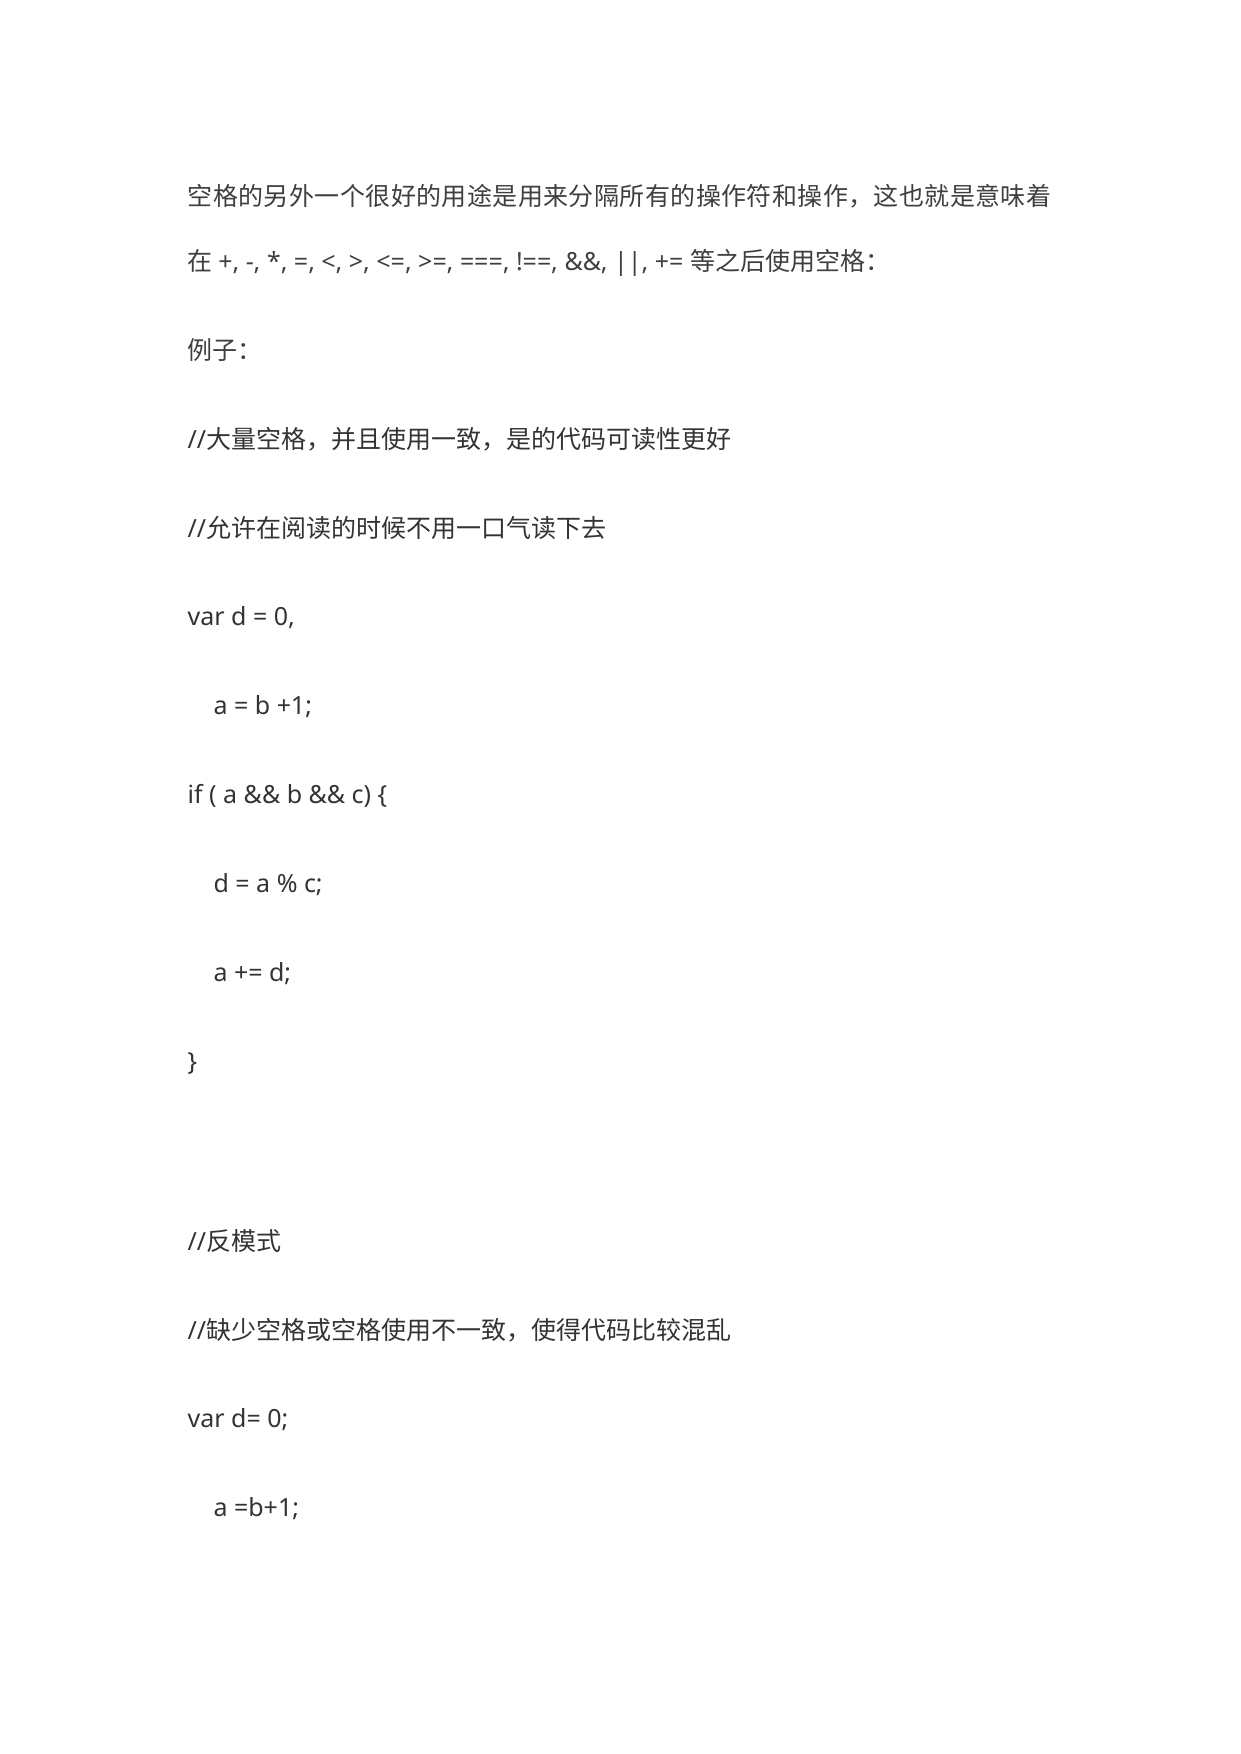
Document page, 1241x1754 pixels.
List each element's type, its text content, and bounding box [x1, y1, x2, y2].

text a =b+1; [187, 1474, 1053, 1539]
text 例子： [187, 316, 1053, 381]
text var d= 0; [187, 1385, 1053, 1450]
text a = b +1; [187, 672, 1053, 737]
text 空格的另外一个很好的用途是用来分隔所有的操作符和操作，这也就是意味着在 +, -, *, =, <, >, <=, >=, ===, !==, &&, ||, += 等之后使用空格： [187, 162, 1053, 292]
text } [187, 1028, 1053, 1093]
text if ( a && b && c) { [187, 761, 1053, 826]
text //允许在阅读的时候不用一口气读下去 [187, 494, 1053, 559]
text a += d; [187, 939, 1053, 1004]
text //缺少空格或空格使用不一致，使得代码比较混乱 [187, 1296, 1053, 1361]
text //反模式 [187, 1207, 1053, 1272]
text //大量空格，并且使用一致，是的代码可读性更好 [187, 405, 1053, 470]
text var d = 0, [187, 583, 1053, 648]
text d = a % c; [187, 850, 1053, 915]
